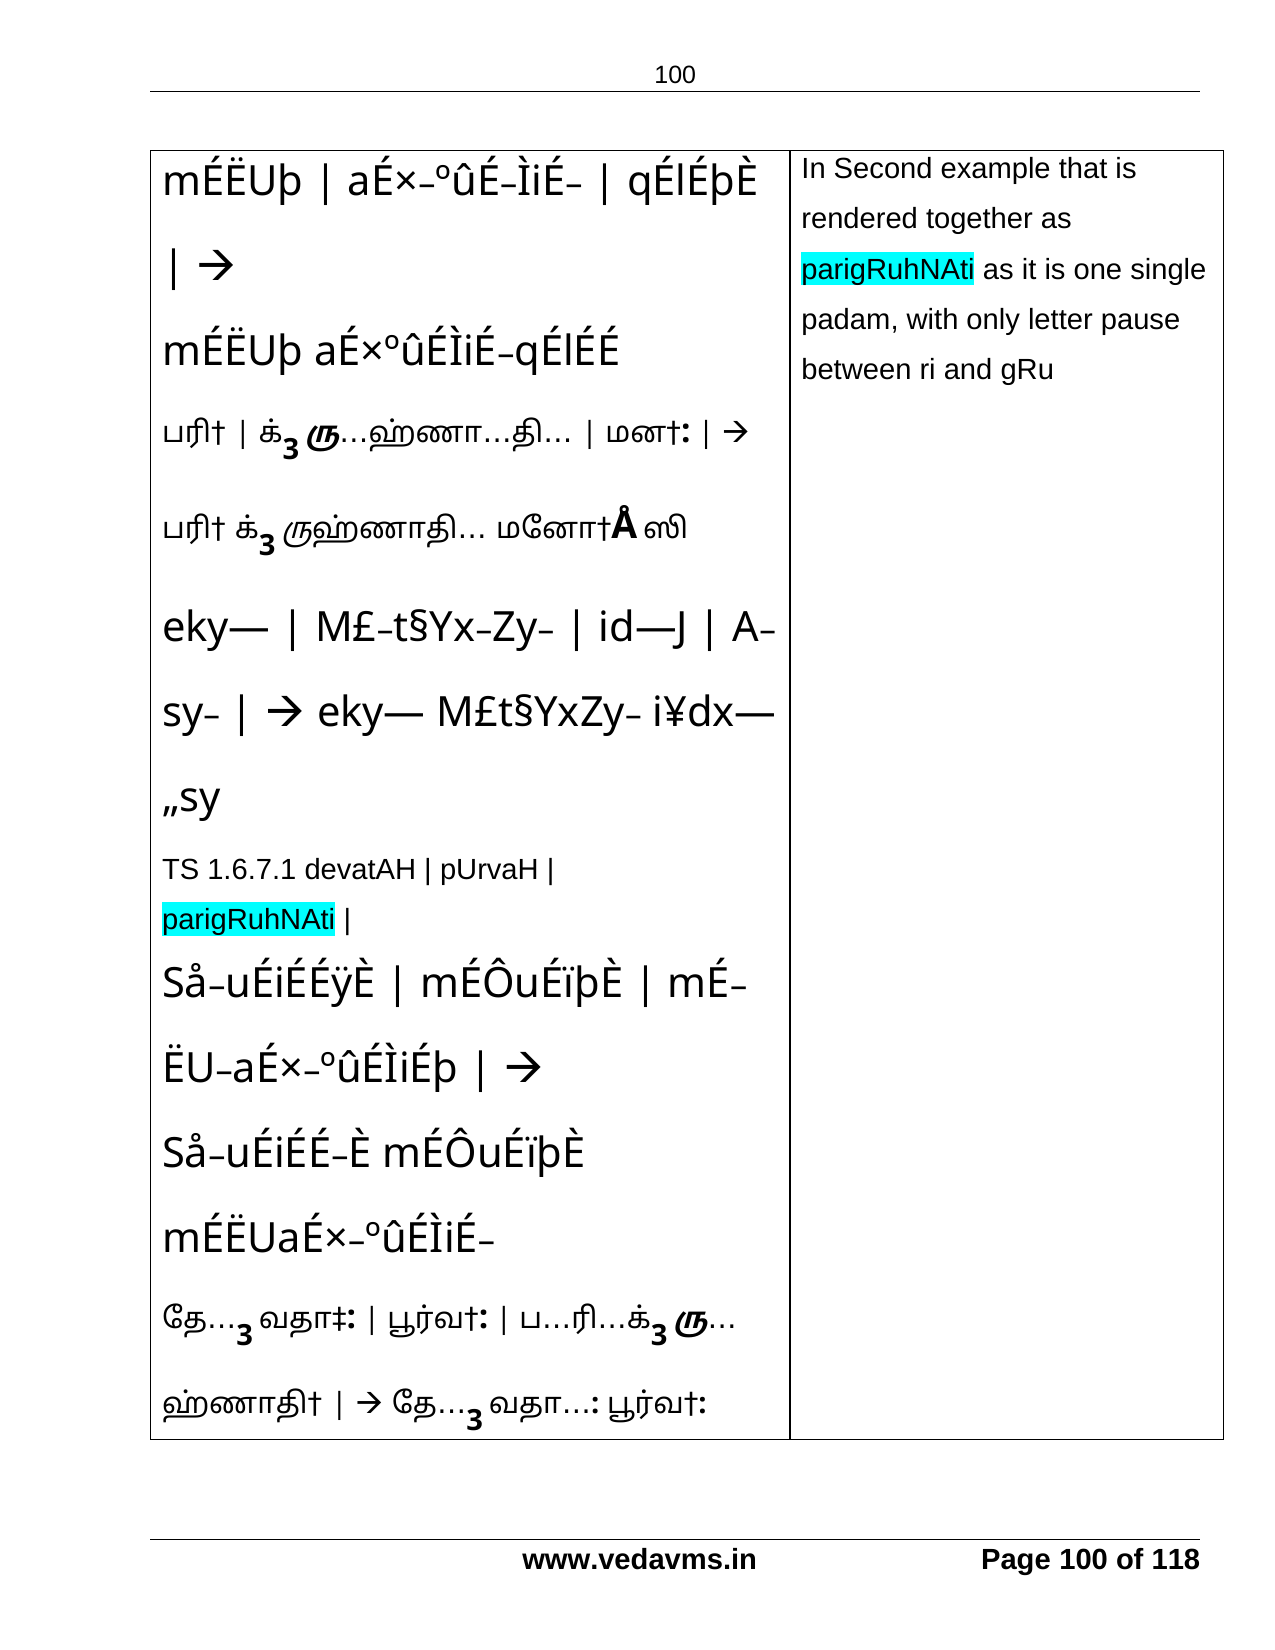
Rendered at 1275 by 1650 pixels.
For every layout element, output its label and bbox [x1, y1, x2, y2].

table_cell [151, 151, 789, 1439]
table_cell [791, 151, 1223, 1439]
